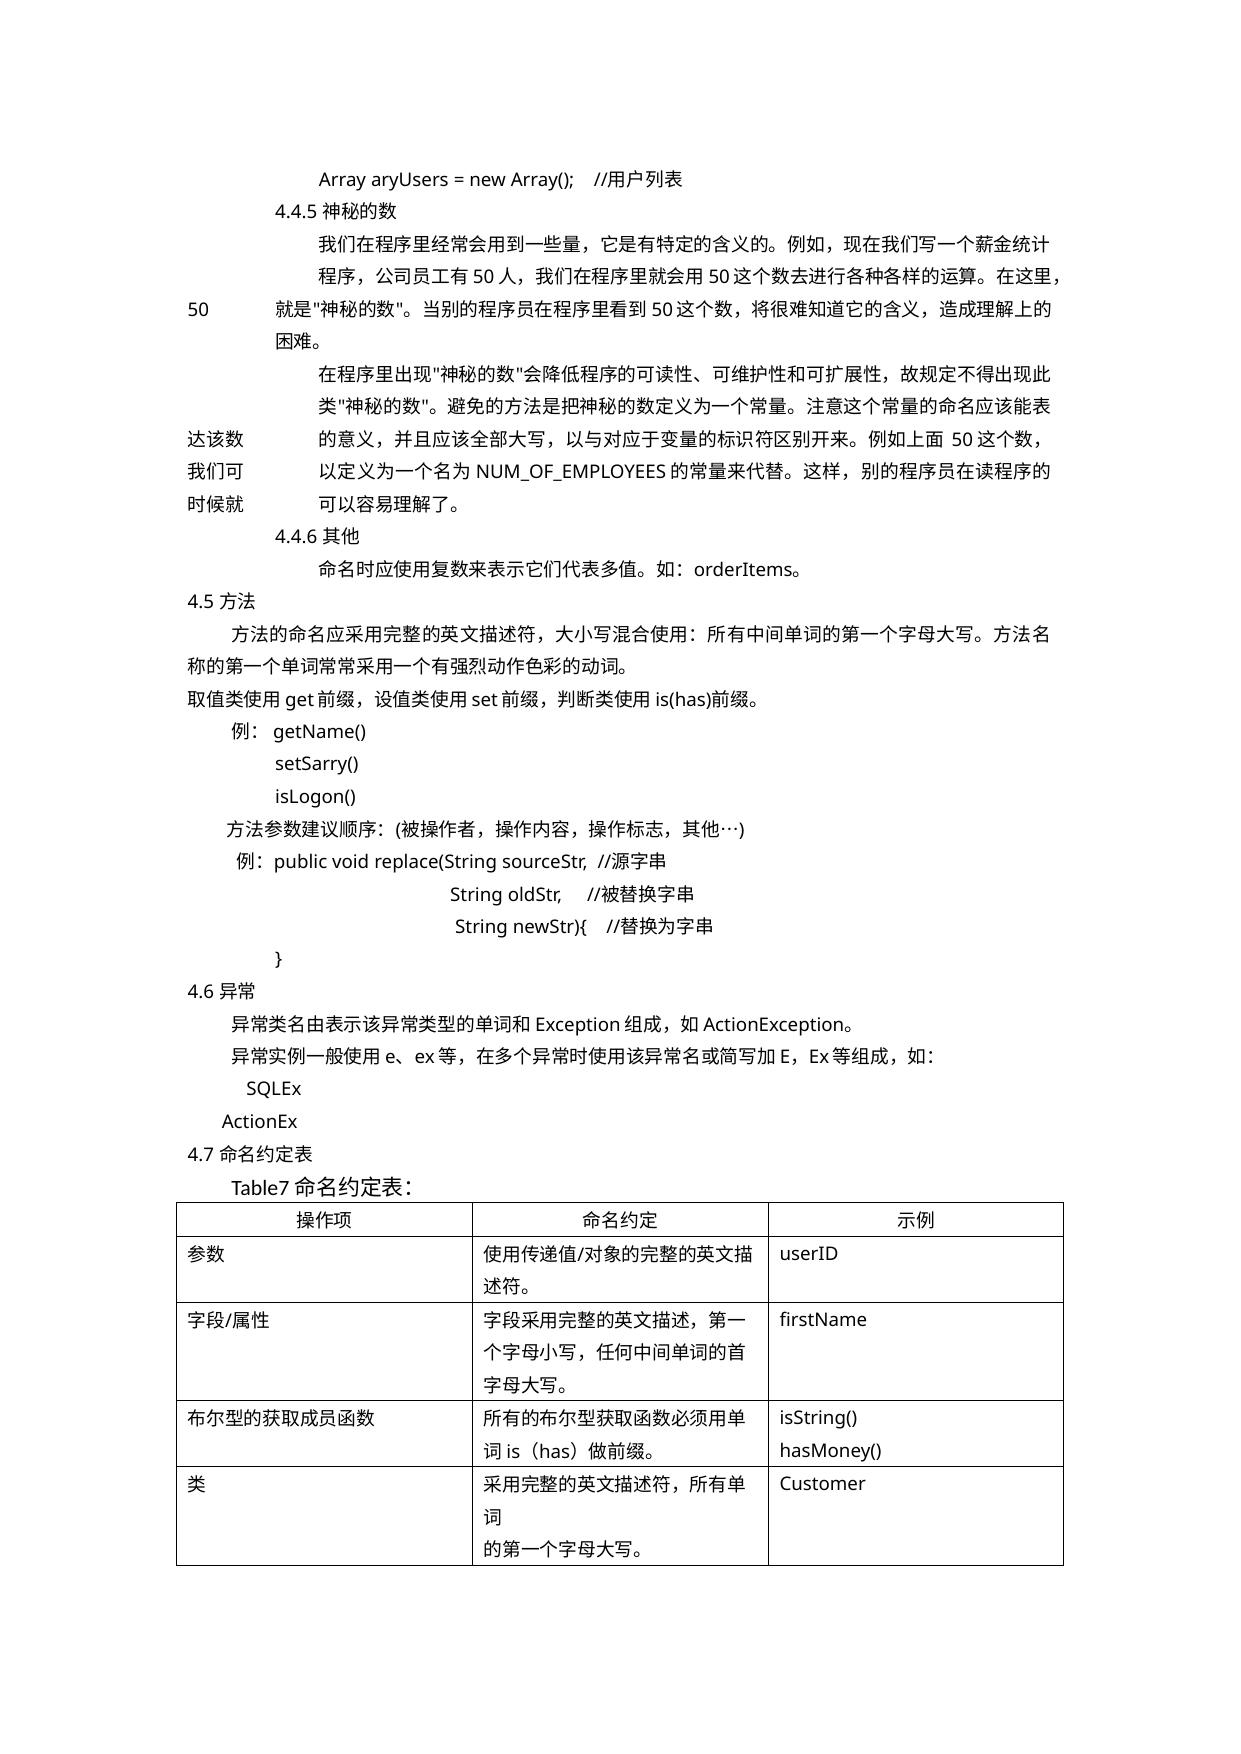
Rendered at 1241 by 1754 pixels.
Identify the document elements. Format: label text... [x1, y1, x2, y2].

text 异常实例一般使用e、ex等，在多个异常时使用该异常名或简写加E，Ex等组成，如： [187, 1039, 1053, 1072]
text 在程序里出现"神秘的数"会降低程序的可读性、可维护性和可扩展性，故规定不得出现此 类"神秘的数"。避免的方法是把神秘的数定义为一个常量。注意这个常量的命名应该能表达该数 的意义，并且应该全部大写，以与对应于变量的标识符区别开来。例如上面50这个数，我们可 以定义为一个名为NUM_OF_EMPLOYEES的常量来代替。这样，别的程序员在读程序的时候就 可以容易理解了。 [187, 357, 1053, 519]
table_cell 所有的布尔型获取函数必须用单词 is（has）做前缀。 [473, 1401, 768, 1466]
table_cell userID [769, 1237, 1063, 1302]
table_cell 参数 [177, 1237, 472, 1302]
text 例：public void replace(String sourceStr, //源字串 [187, 844, 1053, 877]
table_header 示例 [769, 1203, 1063, 1236]
text String newStr){ //替换为字串 [187, 909, 1053, 942]
text String oldStr, //被替换字串 [187, 877, 1053, 909]
text } [187, 942, 1053, 974]
text 4.5 方法 [187, 584, 1053, 617]
text 我们在程序里经常会用到一些量，它是有特定的含义的。例如，现在我们写一个薪金统计 程序，公司员工有50人，我们在程序里就会用50这个数去进行各种各样的运算。在这里，50 就是"神秘的数"。当别的程序员在程序里看到50这个数，将很难知道它的含义，造成理解上的 困难。 [187, 227, 1053, 357]
table_header 命名约定 [473, 1203, 768, 1236]
table_cell isString() hasMoney() [769, 1401, 1063, 1466]
table_cell firstName [769, 1303, 1063, 1400]
text 例： getName() [187, 714, 1053, 747]
text 取值类使用get前缀，设值类使用set前缀，判断类使用is(has)前缀。 [187, 682, 1053, 714]
table_cell 布尔型的获取成员函数 [177, 1401, 472, 1466]
text 命名时应使用复数来表示它们代表多值。如：orderItems。 [187, 552, 1053, 584]
text 4.6 异常 [187, 974, 1053, 1007]
table_cell 类 [177, 1467, 472, 1565]
text ActionEx [187, 1104, 1053, 1137]
table_cell 采用完整的英文描述符，所有单词 的第一个字母大写。 [473, 1467, 768, 1565]
text isLogon() [187, 779, 1053, 812]
table_header 操作项 [177, 1203, 472, 1236]
text SQLEx [187, 1072, 1053, 1104]
table_cell 字段采用完整的英文描述，第一个字母小写，任何中间单词的首字母大写。 [473, 1303, 768, 1400]
text setSarry() [187, 747, 1053, 779]
table_cell Customer [769, 1467, 1063, 1565]
table_cell 使用传递值/对象的完整的英文描述符。 [473, 1237, 768, 1302]
text Table7 命名约定表： [187, 1169, 1053, 1202]
text 方法参数建议顺序：(被操作者，操作内容，操作标志，其他…) [187, 812, 1053, 844]
table_cell 字段/属性 [177, 1303, 472, 1400]
text 异常类名由表示该异常类型的单词和Exception组成，如ActionException。 [187, 1007, 1053, 1039]
text 方法的命名应采用完整的英文描述符，大小写混合使用：所有中间单词的第一个字母大写。方法名称的第一个单词常常采用一个有强烈动作色彩的动词。 [187, 617, 1053, 682]
text Array aryUsers = new Array(); //用户列表 [187, 162, 1053, 194]
text 4.7 命名约定表 [187, 1137, 1053, 1169]
text 4.4.6 其他 [187, 519, 1053, 552]
text 4.4.5 神秘的数 [187, 194, 1053, 227]
